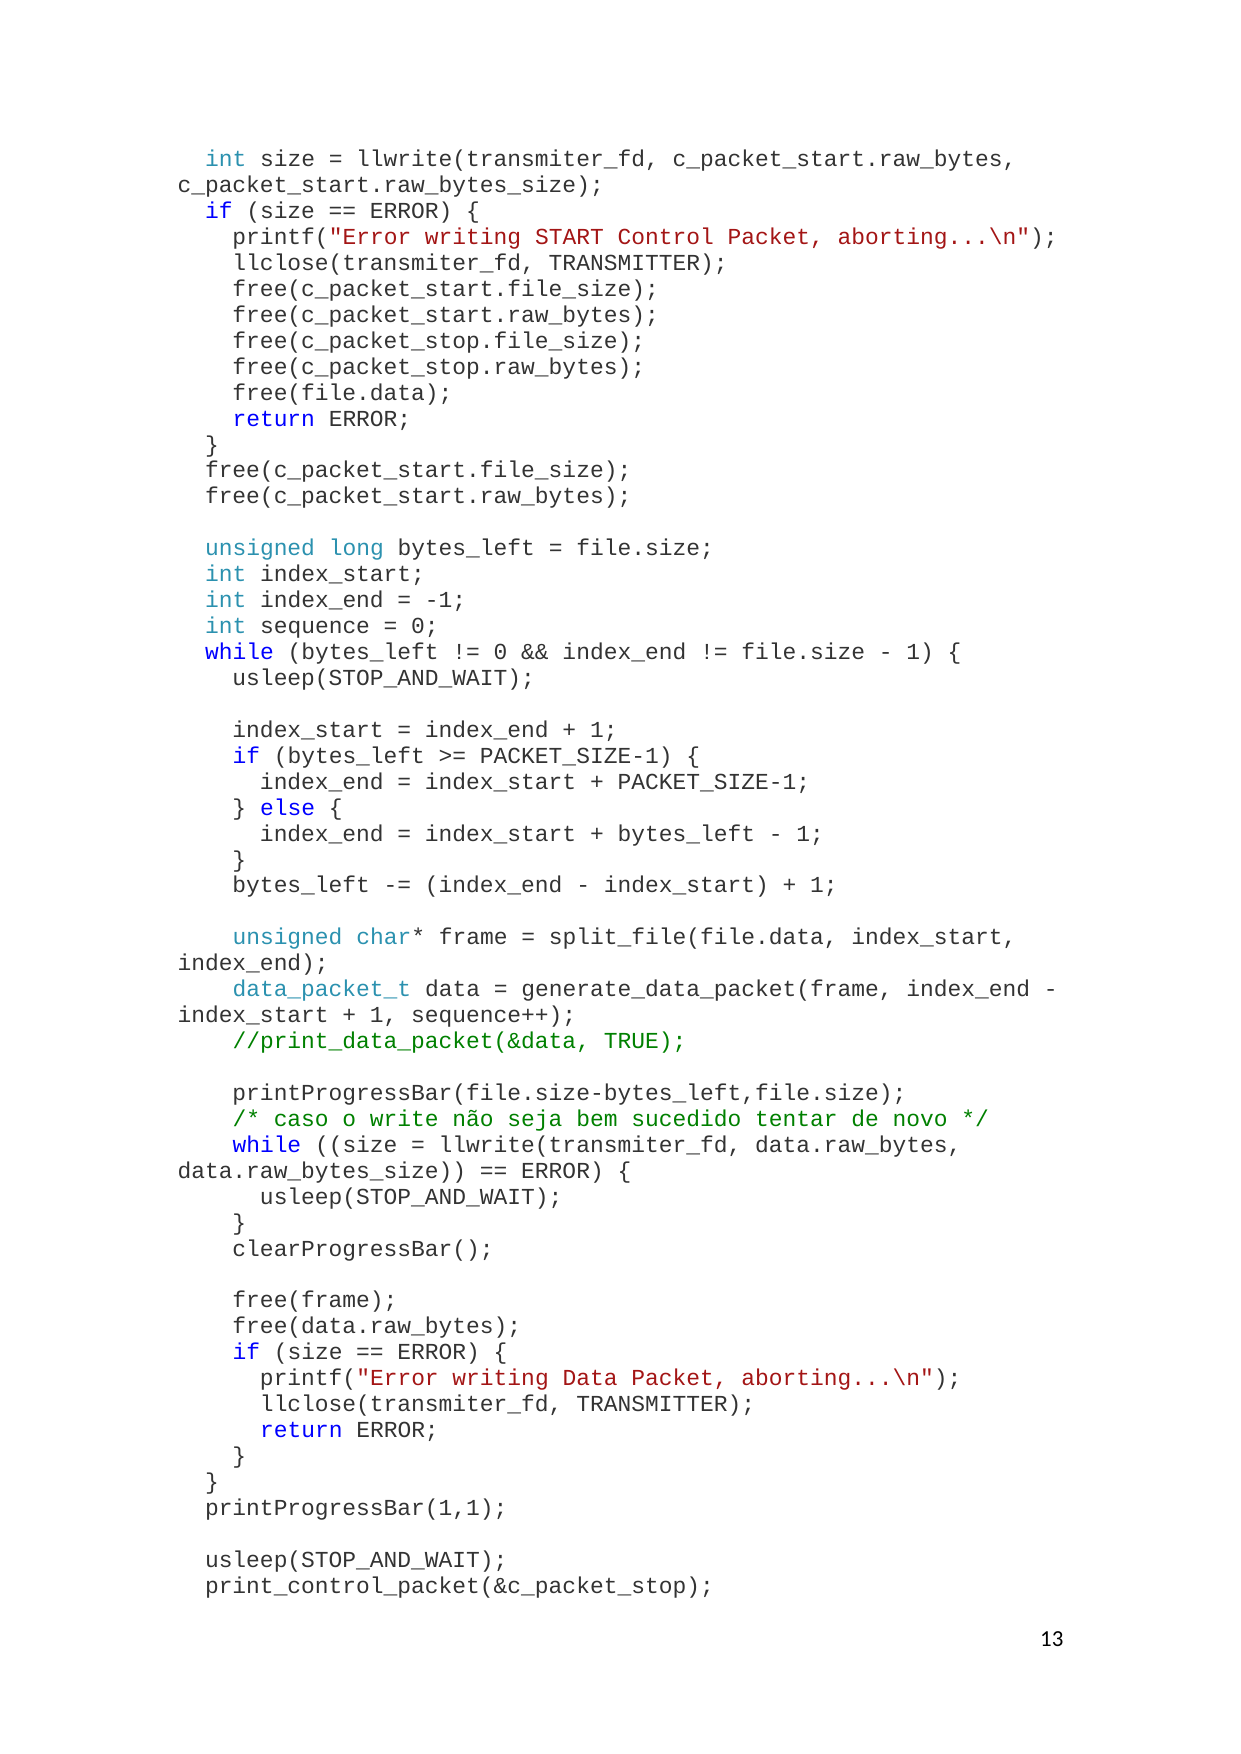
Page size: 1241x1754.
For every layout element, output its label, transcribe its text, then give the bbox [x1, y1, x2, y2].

text while ((size = llwrite(transmiter_fd, data.raw_bytes, data.raw_bytes_size)) == ERROR) { [177, 1133, 1063, 1185]
text } else { [177, 796, 1063, 822]
text /* caso o write não seja bem sucedido tentar de novo */ [177, 1107, 1063, 1133]
text free(c_packet_stop.file_size); [177, 329, 1063, 355]
text printProgressBar(1,1); [177, 1496, 1063, 1522]
text while (bytes_left != 0 && index_end != file.size - 1) { [177, 640, 1063, 666]
text usleep(STOP_AND_WAIT); [177, 1548, 1063, 1574]
text free(c_packet_start.raw_bytes); [177, 303, 1063, 329]
text free(c_packet_start.raw_bytes); [177, 485, 1063, 511]
text free(frame); [177, 1289, 1063, 1315]
text print_control_packet(&c_packet_stop); [177, 1574, 1063, 1600]
text int index_end = -1; [177, 588, 1063, 614]
text clearProgressBar(); [177, 1237, 1063, 1263]
text free(file.data); [177, 381, 1063, 407]
text free(c_packet_stop.raw_bytes); [177, 355, 1063, 381]
text data_packet_t data = generate_data_packet(frame, index_end - index_start + 1, sequence++); [177, 978, 1063, 1029]
text free(c_packet_start.file_size); [177, 459, 1063, 485]
text unsigned long bytes_left = file.size; [177, 537, 1063, 563]
text } [177, 1470, 1063, 1496]
text if (size == ERROR) { [177, 199, 1063, 225]
text } [177, 1211, 1063, 1237]
text index_start = index_end + 1; [177, 718, 1063, 744]
text printProgressBar(file.size-bytes_left,file.size); [177, 1081, 1063, 1107]
text index_end = index_start + PACKET_SIZE-1; [177, 770, 1063, 796]
text int index_start; [177, 563, 1063, 588]
text llclose(transmiter_fd, TRANSMITTER); [177, 1393, 1063, 1418]
text free(data.raw_bytes); [177, 1315, 1063, 1341]
text usleep(STOP_AND_WAIT); [177, 666, 1063, 692]
text unsigned char* frame = split_file(file.data, index_start, index_end); [177, 926, 1063, 978]
text return ERROR; [177, 1418, 1063, 1444]
text } [177, 848, 1063, 874]
text bytes_left -= (index_end - index_start) + 1; [177, 874, 1063, 900]
text return ERROR; [177, 407, 1063, 433]
text printf("Error writing Data Packet, aborting...\n"); [177, 1367, 1063, 1393]
text index_end = index_start + bytes_left - 1; [177, 822, 1063, 848]
text int sequence = 0; [177, 614, 1063, 640]
text printf("Error writing START Control Packet, aborting...\n"); [177, 225, 1063, 251]
text usleep(STOP_AND_WAIT); [177, 1185, 1063, 1211]
text free(c_packet_start.file_size); [177, 277, 1063, 303]
text int size = llwrite(transmiter_fd, c_packet_start.raw_bytes, c_packet_start.raw_bytes_size); [177, 148, 1063, 199]
text if (size == ERROR) { [177, 1341, 1063, 1367]
text llclose(transmiter_fd, TRANSMITTER); [177, 251, 1063, 277]
text if (bytes_left >= PACKET_SIZE-1) { [177, 744, 1063, 770]
text } [177, 1444, 1063, 1470]
text //print_data_packet(&data, TRUE); [177, 1029, 1063, 1055]
text } [177, 433, 1063, 459]
